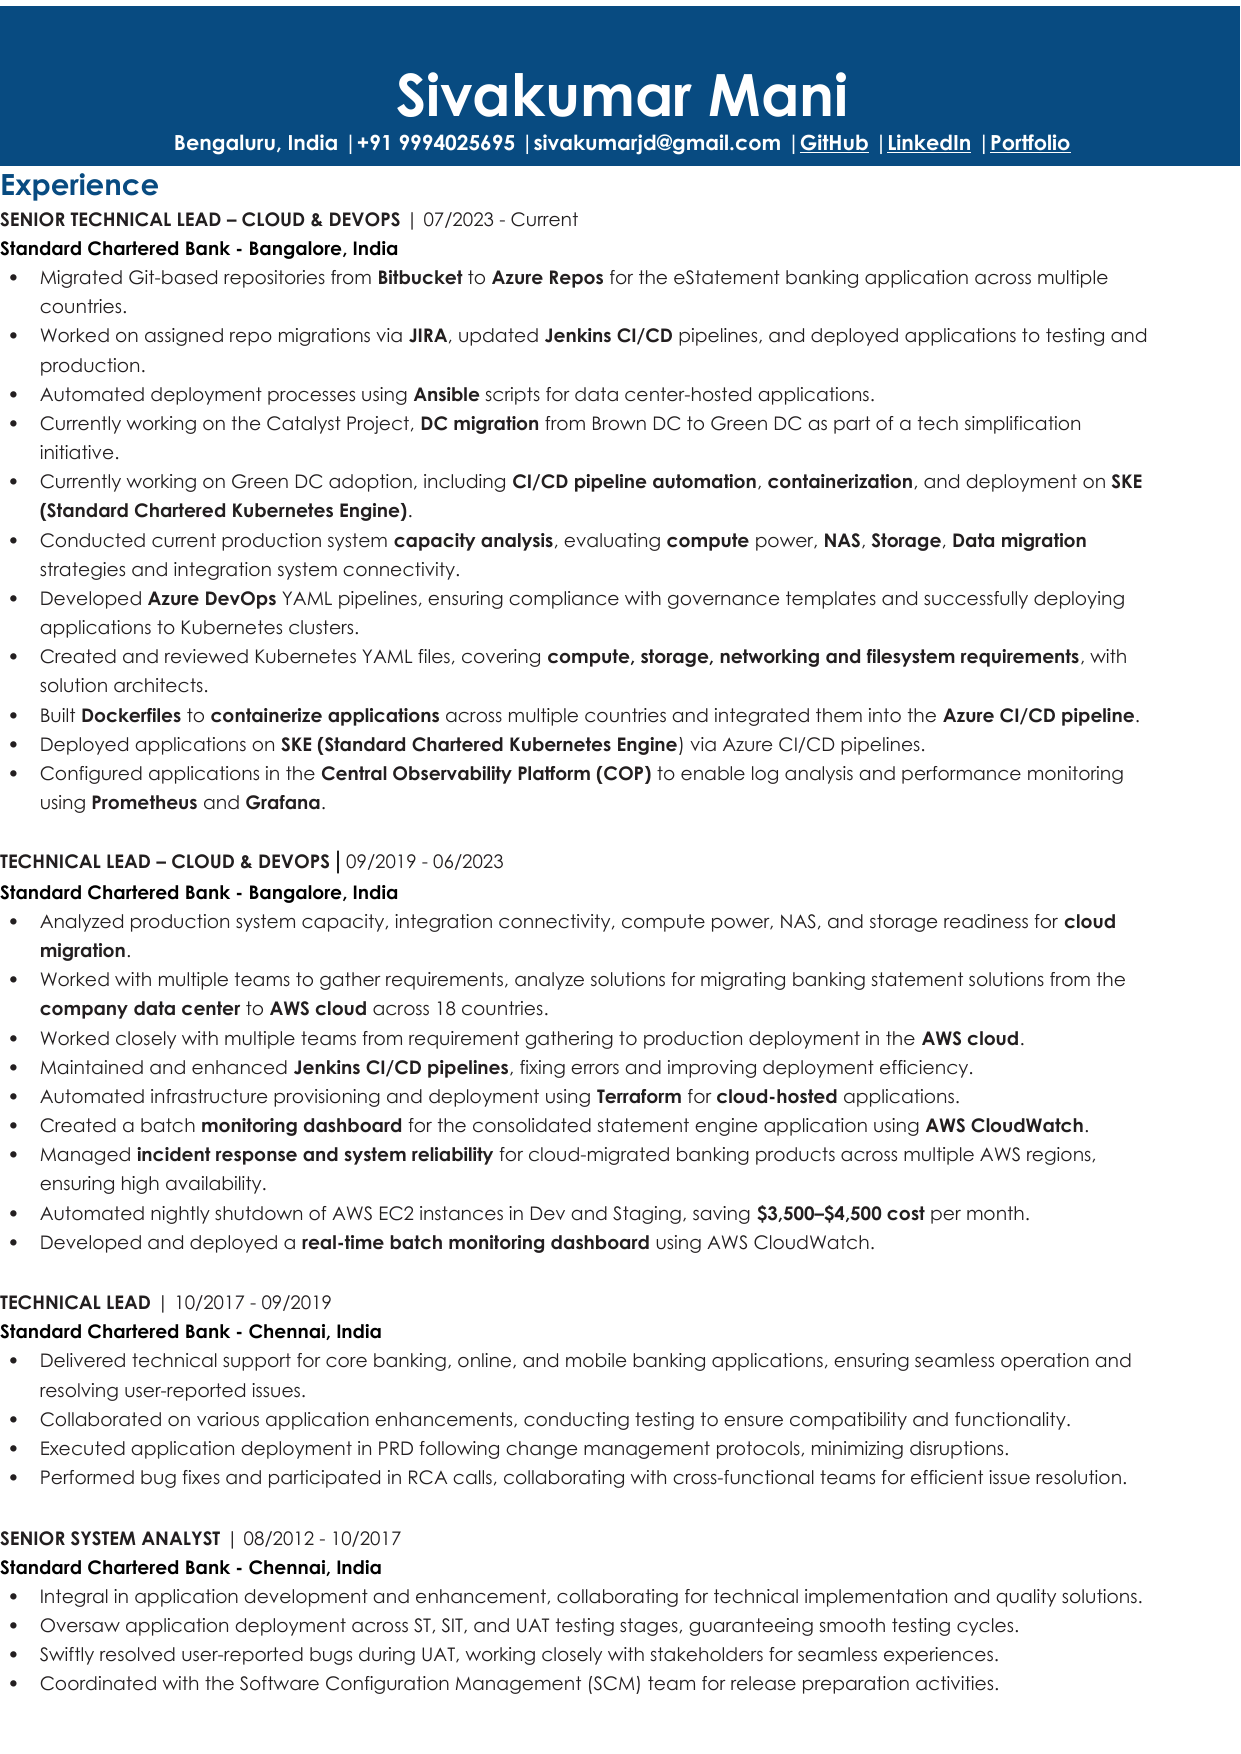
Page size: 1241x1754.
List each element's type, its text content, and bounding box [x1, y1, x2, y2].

list Collaborated on various application enhancements, conducting testing to ensure compatibility and functionality. [0, 1401, 1153, 1430]
list Built Dockerfiles to containerize applications across multiple countries and integrated them into the Azure CI/CD pipeline. [0, 697, 1153, 726]
list Migrated Git-based repositories from Bitbucket to Azure Repos for the eStatement banking application across multiple countries. [0, 259, 1153, 318]
list Delivered technical support for core banking, online, and mobile banking applications, ensuring seamless operation and resolving user-reported issues. [0, 1343, 1153, 1401]
list Swiftly resolved user-reported bugs during UAT, working closely with stakeholders for seamless experiences. [0, 1637, 1153, 1666]
text Standard Chartered Bank - Chennai, India [0, 1314, 1153, 1343]
list Created a batch monitoring dashboard for the consolidated statement engine application using AWS CloudWatch. [0, 1107, 1153, 1137]
text Standard Chartered Bank - Bangalore, India [0, 230, 1153, 259]
list Integral in application development and enhancement, collaborating for technical implementation and quality solutions. [0, 1578, 1153, 1607]
list Analyzed production system capacity, integration connectivity, compute power, NAS, and storage readiness for cloud migration. [0, 903, 1153, 962]
list Performed bug fixes and participated in RCA calls, collaborating with cross-functional teams for efficient issue resolution. [0, 1459, 1153, 1489]
text Standard Chartered Bank - Bangalore, India [0, 874, 1153, 903]
list Worked on assigned repo migrations via JIRA, updated Jenkins CI/CD pipelines, and deployed applications to testing and production. [0, 318, 1153, 376]
list Automated deployment processes using Ansible scripts for data center-hosted applications. [0, 376, 1153, 405]
table_header Sivakumar Mani Bengaluru, India |+91 9994025695 |sivakumarjd@gmail.com |GitHub |LinkedIn |Portfolio [2, 6, 1240, 166]
list Developed Azure DevOps YAML pipelines, ensuring compliance with governance templates and successfully deploying applications to Kubernetes clusters. [0, 580, 1153, 639]
title Experience [0, 166, 1153, 201]
list Managed incident response and system reliability for cloud-migrated banking products across multiple AWS regions, ensuring high availability. [0, 1137, 1153, 1195]
text Technical Lead | 10/2017 - 09/2019 [0, 1284, 1153, 1314]
text Senior System Analyst | 08/2012 - 10/2017 [0, 1520, 1153, 1549]
list Automated nightly shutdown of AWS EC2 instances in Dev and Staging, saving $3,500–$4,500 cost per month. [0, 1195, 1153, 1224]
list Worked closely with multiple teams from requirement gathering to production deployment in the AWS cloud. [0, 1020, 1153, 1049]
list Developed and deployed a real-time batch monitoring dashboard using AWS CloudWatch. [0, 1224, 1153, 1253]
list Oversaw application deployment across ST, SIT, and UAT testing stages, guaranteeing smooth testing cycles. [0, 1607, 1153, 1637]
list Executed application deployment in PRD following change management protocols, minimizing disruptions. [0, 1430, 1153, 1459]
text Standard Chartered Bank - Chennai, India [0, 1549, 1153, 1578]
list Created and reviewed Kubernetes YAML files, covering compute, storage, networking and filesystem requirements, with solution architects. [0, 639, 1153, 697]
list Configured applications in the Central Observability Platform (COP) to enable log analysis and performance monitoring using Prometheus and Grafana. [0, 755, 1153, 814]
list Currently working on the Catalyst Project, DC migration from Brown DC to Green DC as part of a tech simplification initiative. [0, 405, 1153, 464]
list Automated infrastructure provisioning and deployment using Terraform for cloud-hosted applications. [0, 1078, 1153, 1107]
list Conducted current production system capacity analysis, evaluating compute power, NAS, Storage, Data migration strategies and integration system connectivity. [0, 522, 1153, 580]
text Technical Lead – Cloud & DevOps | 09/2019 - 06/2023 [0, 845, 1153, 874]
text Senior Technical Lead – Cloud & DevOps | 07/2023 - Current [0, 201, 1153, 230]
list Coordinated with the Software Configuration Management (SCM) team for release preparation activities. [0, 1666, 1153, 1695]
list Deployed applications on SKE (Standard Chartered Kubernetes Engine) via Azure CI/CD pipelines. [0, 726, 1153, 755]
list Currently working on Green DC adoption, including CI/CD pipeline automation, containerization, and deployment on SKE (Standard Chartered Kubernetes Engine). [0, 464, 1153, 522]
list Maintained and enhanced Jenkins CI/CD pipelines, fixing errors and improving deployment efficiency. [0, 1049, 1153, 1078]
list Worked with multiple teams to gather requirements, analyze solutions for migrating banking statement solutions from the company data center to AWS cloud across 18 countries. [0, 962, 1153, 1020]
